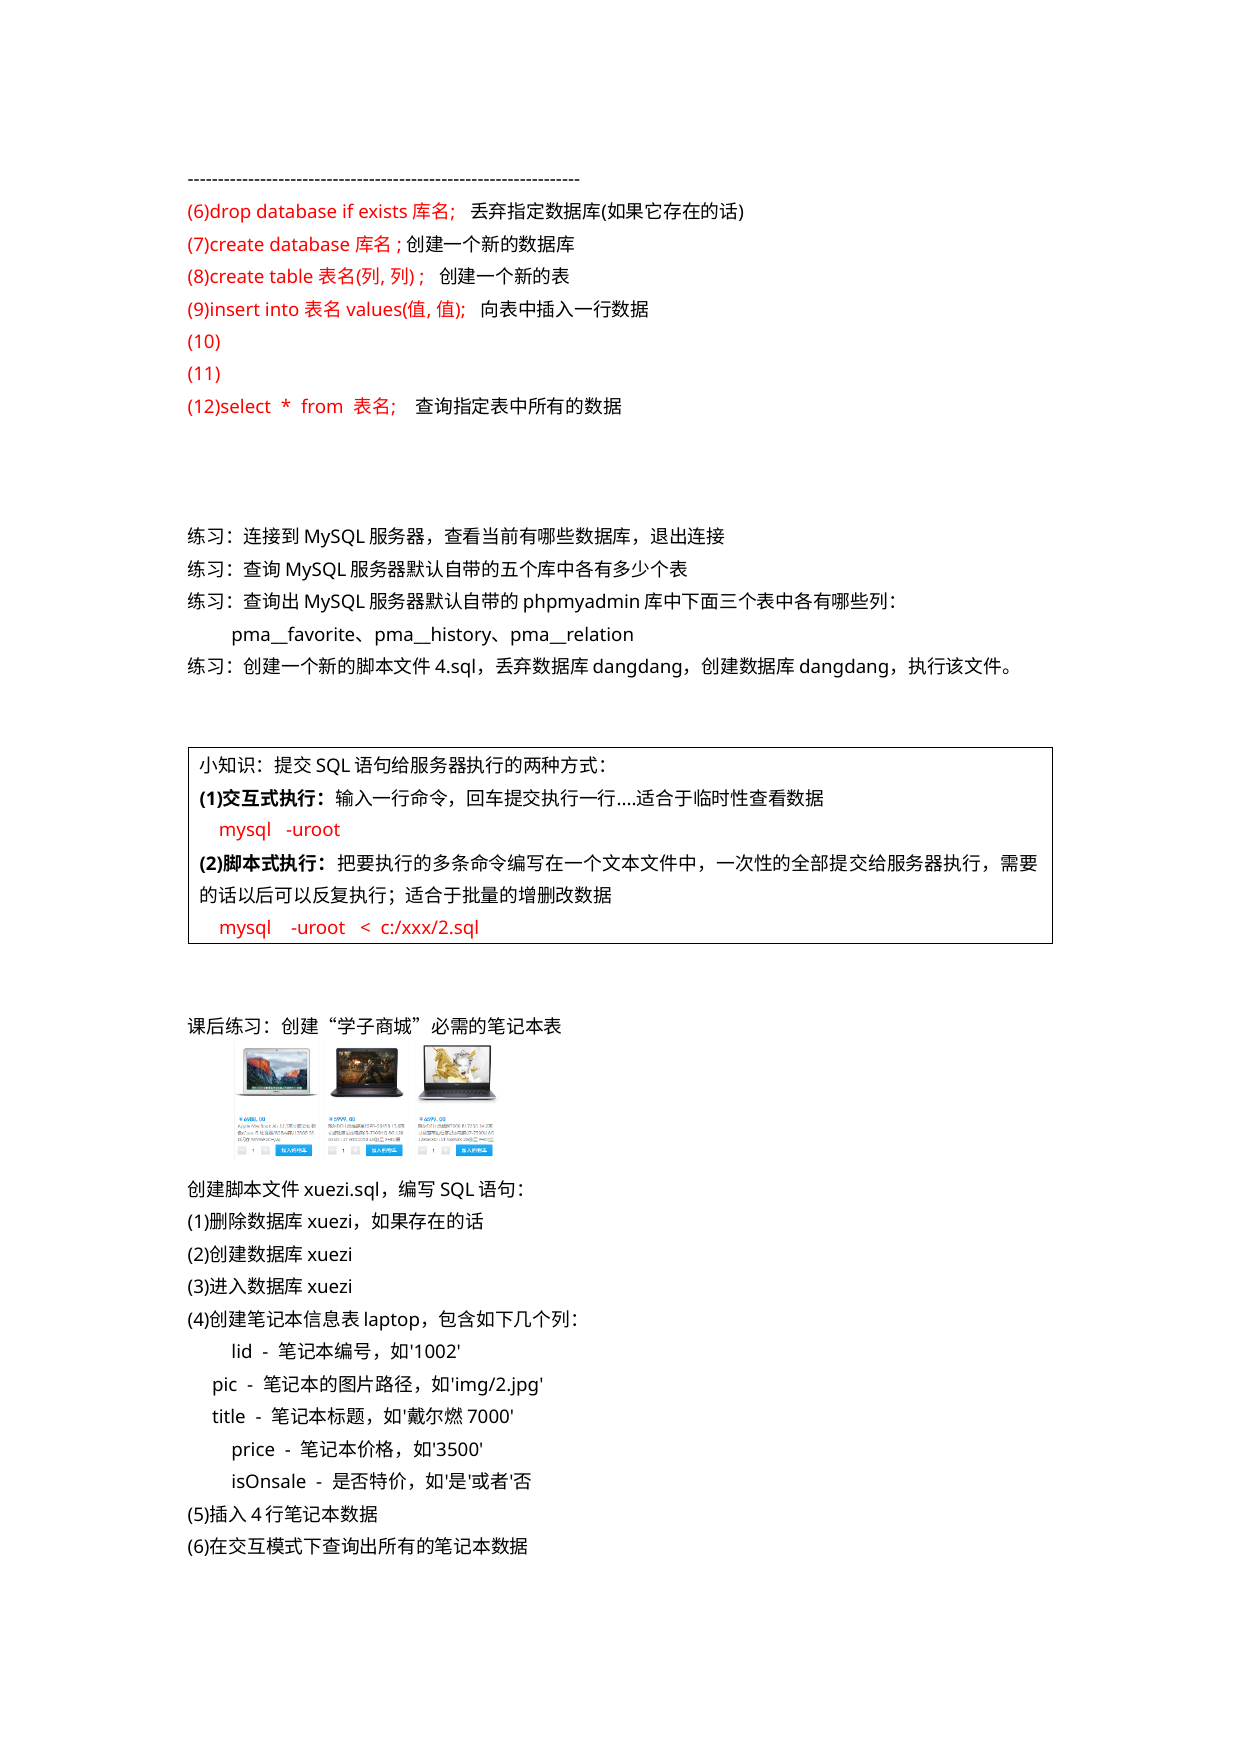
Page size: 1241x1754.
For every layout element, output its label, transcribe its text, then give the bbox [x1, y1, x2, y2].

table_header 小知识：提交SQL语句给服务器执行的两种方式： (1)交互式执行：输入一行命令，回车提交执行一行....适合于临时性查看数据 mysql -uroot (2)脚本式执行：把要执行的多条命令编写在一个文本文件中，一次性的全部提交给服务器执行，需要的话以后可以反复执行；适合于批量的增删改数据 mysql -uroot < c:/xxx/2.sql [189, 748, 1052, 943]
text lid - 笔记本编号，如'1002' [187, 1334, 1053, 1367]
text 创建脚本文件xuezi.sql，编写SQL语句： [187, 1172, 1053, 1204]
text isOnsale - 是否特价，如'是'或者'否 [187, 1464, 1053, 1497]
text 课后练习：创建“学子商城”必需的笔记本表 [187, 1009, 1053, 1042]
text price - 笔记本价格，如'3500' [187, 1432, 1053, 1464]
text 练习：连接到MySQL服务器，查看当前有哪些数据库，退出连接 [187, 519, 1053, 552]
text ----------------------------------------------------------------- [187, 162, 1053, 194]
text (8)create table 表名(列, 列) ; 创建一个新的表 [187, 259, 1053, 292]
text (10) [187, 324, 1053, 357]
text title - 笔记本标题，如'戴尔燃7000' [187, 1399, 1053, 1432]
text pic - 笔记本的图片路径，如'img/2.jpg' [187, 1367, 1053, 1399]
text (5)插入4行笔记本数据 [187, 1497, 1053, 1529]
text 练习：查询出MySQL服务器默认自带的phpmyadmin库中下面三个表中各有哪些列： [187, 584, 1053, 617]
text (2)创建数据库xuezi [187, 1237, 1053, 1269]
text (3)进入数据库xuezi [187, 1269, 1053, 1302]
text (6)drop database if exists 库名; 丢弃指定数据库(如果它存在的话) [187, 194, 1053, 227]
text (11) [187, 357, 1053, 389]
text (9)insert into 表名 values(值, 值); 向表中插入一行数据 [187, 292, 1053, 324]
text (1)删除数据库xuezi，如果存在的话 [187, 1204, 1053, 1237]
text 练习：查询MySQL服务器默认自带的五个库中各有多少个表 [187, 552, 1053, 584]
picture [231, 1041, 500, 1161]
text (12)select * from 表名; 查询指定表中所有的数据 [187, 389, 1053, 422]
text (4)创建笔记本信息表laptop，包含如下几个列： [187, 1302, 1053, 1334]
text (7)create database 库名 ; 创建一个新的数据库 [187, 227, 1053, 259]
text 练习：创建一个新的脚本文件4.sql，丢弃数据库dangdang，创建数据库dangdang，执行该文件。 [187, 649, 1053, 682]
text (6)在交互模式下查询出所有的笔记本数据 [187, 1529, 1053, 1562]
text pma__favorite、pma__history、pma__relation [187, 617, 1053, 649]
